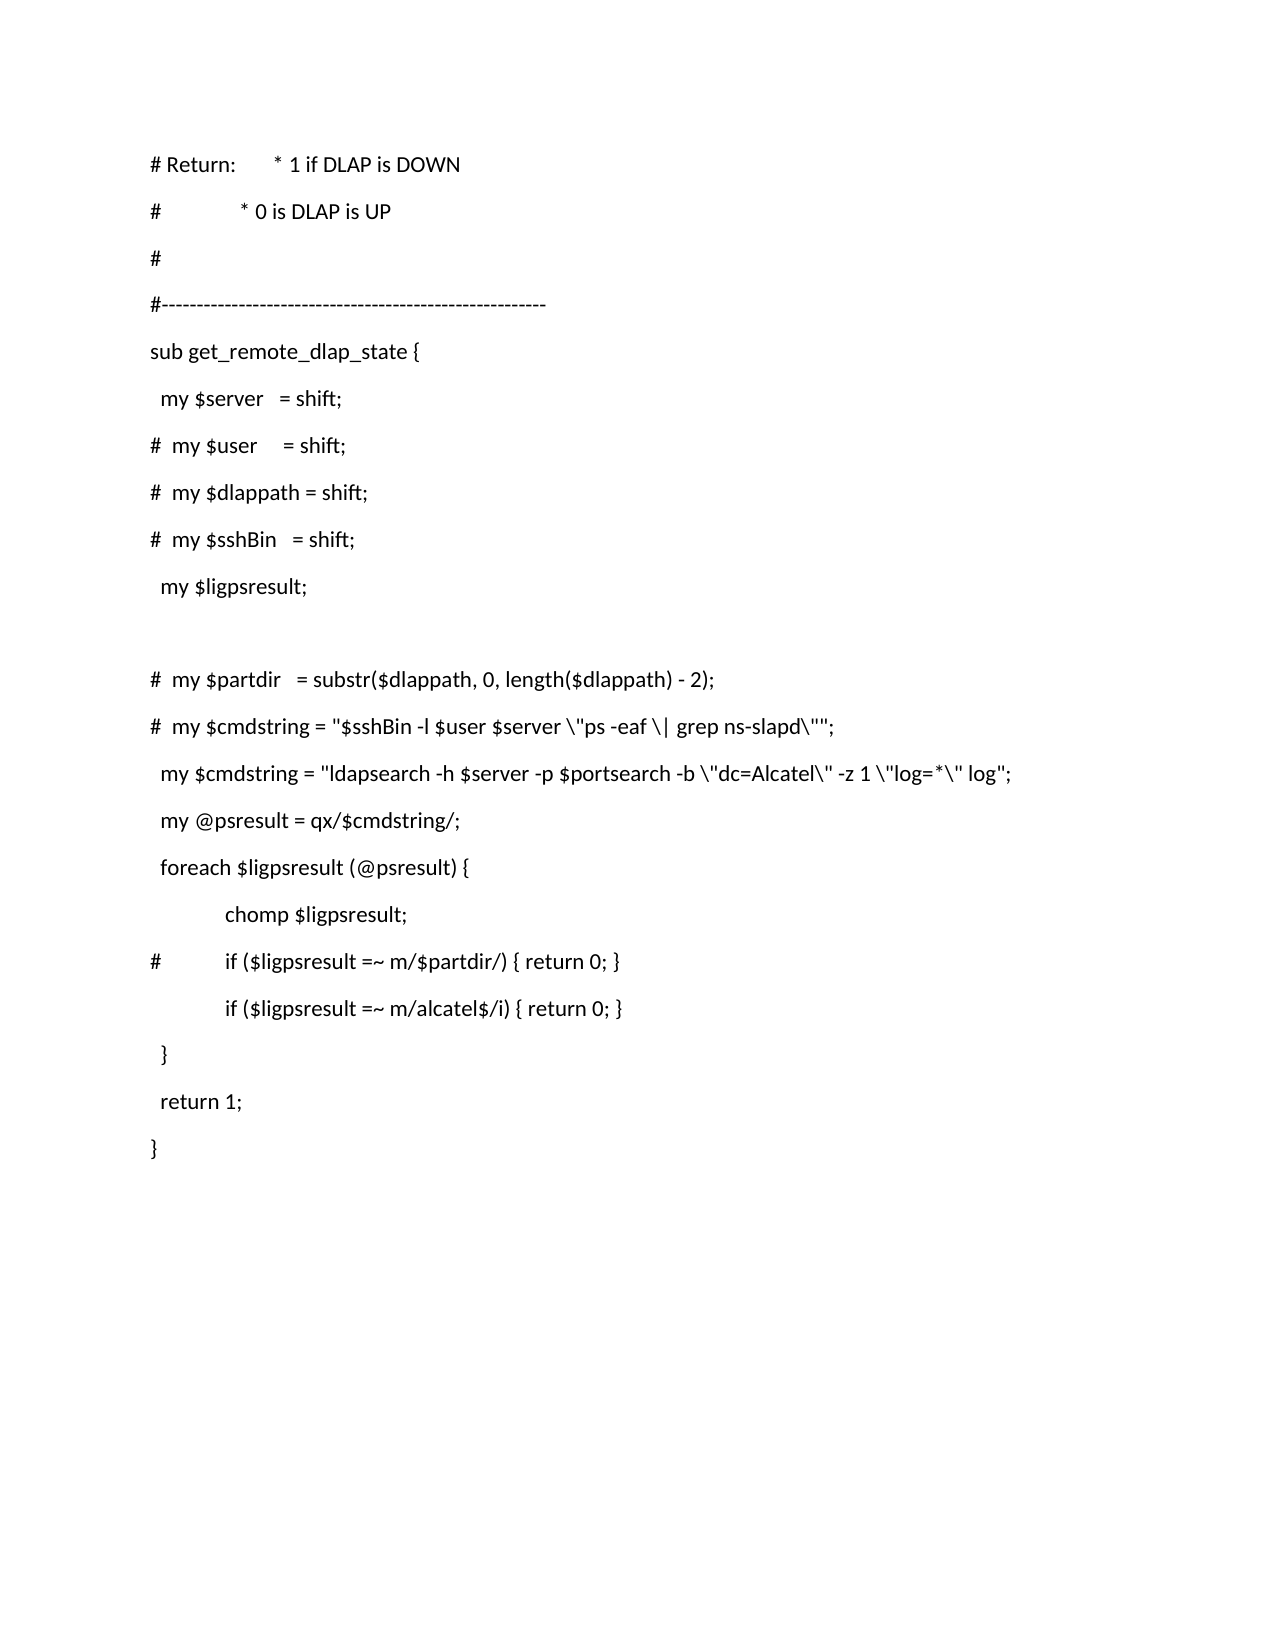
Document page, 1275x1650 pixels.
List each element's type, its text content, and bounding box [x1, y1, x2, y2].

text my $ligpsresult; [150, 572, 1125, 600]
text # my $dlappath = shift; [150, 478, 1125, 506]
text # my $cmdstring = "$sshBin -l $user $server \"ps -eaf \| grep ns-slapd\""; [150, 712, 1125, 741]
text # if ($ligpsresult =~ m/$partdir/) { return 0; } [150, 947, 1125, 975]
text # * 0 is DLAP is UP [150, 197, 1125, 225]
text chomp $ligpsresult; [150, 900, 1125, 928]
text # my $partdir = substr($dlappath, 0, length($dlappath) - 2); [150, 666, 1125, 694]
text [150, 291, 1125, 319]
text # Return: * 1 if DLAP is DOWN [150, 150, 1125, 178]
text if ($ligpsresult =~ m/alcatel$/i) { return 0; } [150, 994, 1125, 1022]
text foreach $ligpsresult (@psresult) { [150, 853, 1125, 881]
text my @psresult = qx/$cmdstring/; [150, 806, 1125, 834]
text # [150, 244, 1125, 272]
text sub get_remote_dlap_state { [150, 337, 1125, 366]
text } [150, 1041, 1125, 1069]
text # my $sshBin = shift; [150, 525, 1125, 553]
text my $cmdstring = "ldapsearch -h $server -p $portsearch -b \"dc=Alcatel\" -z 1 \"log=*\" log"; [150, 759, 1125, 787]
text } [150, 1134, 1125, 1162]
text return 1; [150, 1087, 1125, 1116]
text my $server = shift; [150, 384, 1125, 412]
text # my $user = shift; [150, 431, 1125, 459]
